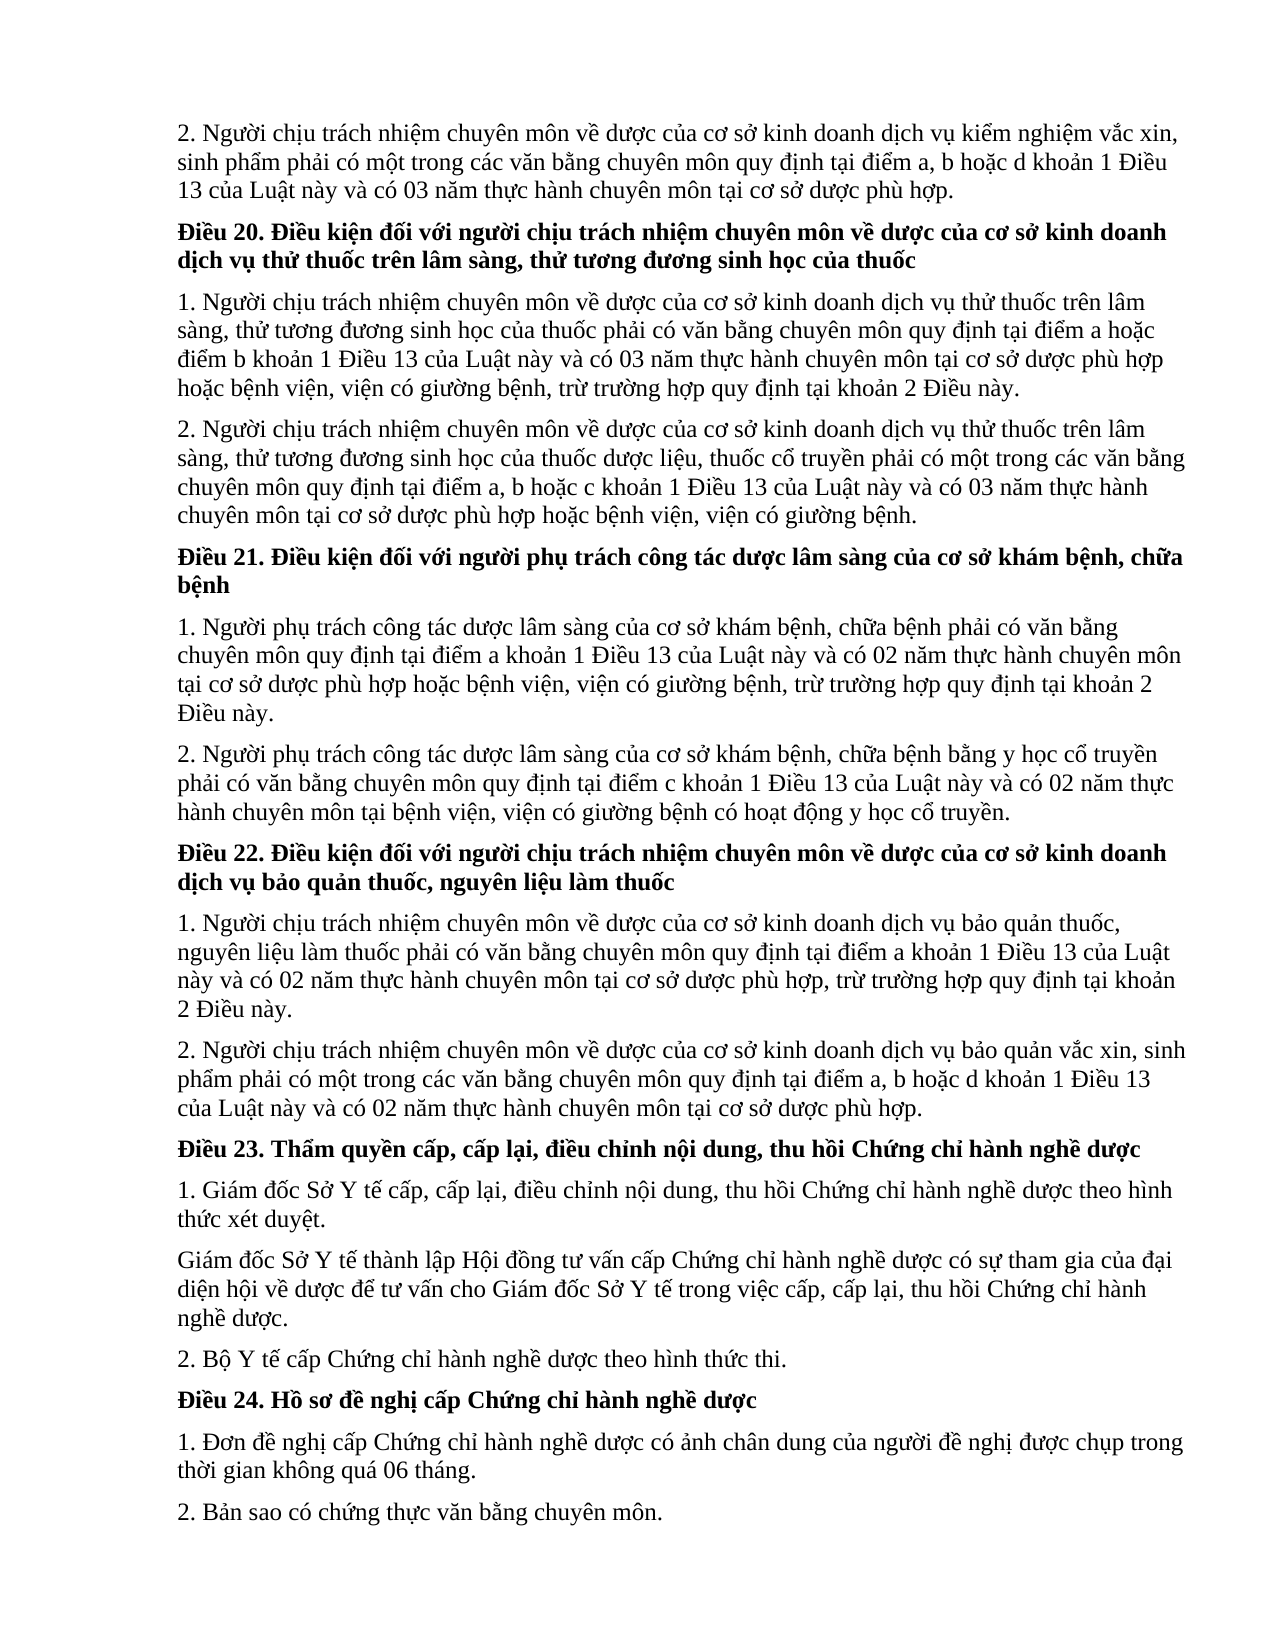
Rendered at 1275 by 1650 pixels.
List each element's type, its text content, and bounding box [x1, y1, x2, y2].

text Điều 23. Thẩm quyền cấp, cấp lại, điều chỉnh nội dung, thu hồi Chứng chỉ hành nghề dược [177, 1134, 1186, 1163]
text 2. Bộ Y tế cấp Chứng chỉ hành nghề dược theo hình thức thi. [177, 1344, 1186, 1373]
text 1. Người phụ trách công tác dược lâm sàng của cơ sở khám bệnh, chữa bệnh phải có văn bằng chuyên môn quy định tại điểm a khoản 1 Điều 13 của Luật này và có 02 năm thực hành chuyên môn tại cơ sở dược phù hợp hoặc bệnh viện, viện có giường bệnh, trừ trường hợp quy định tại khoản 2 Điều này. [177, 612, 1186, 727]
text 1. Đơn đề nghị cấp Chứng chỉ hành nghề dược có ảnh chân dung của người đề nghị được chụp trong thời gian không quá 06 tháng. [177, 1427, 1186, 1484]
text 2. Người chịu trách nhiệm chuyên môn về dược của cơ sở kinh doanh dịch vụ thử thuốc trên lâm sàng, thử tương đương sinh học của thuốc dược liệu, thuốc cổ truyền phải có một trong các văn bằng chuyên môn quy định tại điểm a, b hoặc c khoản 1 Điều 13 của Luật này và có 03 năm thực hành chuyên môn tại cơ sở dược phù hợp hoặc bệnh viện, viện có giường bệnh. [177, 414, 1186, 529]
text Điều 20. Điều kiện đối với người chịu trách nhiệm chuyên môn về dược của cơ sở kinh doanh dịch vụ thử thuốc trên lâm sàng, thử tương đương sinh học của thuốc [177, 217, 1186, 274]
text 2. Người chịu trách nhiệm chuyên môn về dược của cơ sở kinh doanh dịch vụ bảo quản vắc xin, sinh phẩm phải có một trong các văn bằng chuyên môn quy định tại điểm a, b hoặc d khoản 1 Điều 13 của Luật này và có 02 năm thực hành chuyên môn tại cơ sở dược phù hợp. [177, 1036, 1186, 1122]
text 1. Người chịu trách nhiệm chuyên môn về dược của cơ sở kinh doanh dịch vụ bảo quản thuốc, nguyên liệu làm thuốc phải có văn bằng chuyên môn quy định tại điểm a khoản 1 Điều 13 của Luật này và có 02 năm thực hành chuyên môn tại cơ sở dược phù hợp, trừ trường hợp quy định tại khoản 2 Điều này. [177, 908, 1186, 1023]
text 2. Người chịu trách nhiệm chuyên môn về dược của cơ sở kinh doanh dịch vụ kiểm nghiệm vắc xin, sinh phẩm phải có một trong các văn bằng chuyên môn quy định tại điểm a, b hoặc d khoản 1 Điều 13 của Luật này và có 03 năm thực hành chuyên môn tại cơ sở dược phù hợp. [177, 118, 1186, 204]
text Điều 24. Hồ sơ đề nghị cấp Chứng chỉ hành nghề dược [177, 1386, 1186, 1414]
text 1. Giám đốc Sở Y tế cấp, cấp lại, điều chỉnh nội dung, thu hồi Chứng chỉ hành nghề dược theo hình thức xét duyệt. [177, 1176, 1186, 1233]
text 1. Người chịu trách nhiệm chuyên môn về dược của cơ sở kinh doanh dịch vụ thử thuốc trên lâm sàng, thử tương đương sinh học của thuốc phải có văn bằng chuyên môn quy định tại điểm a hoặc điểm b khoản 1 Điều 13 của Luật này và có 03 năm thực hành chuyên môn tại cơ sở dược phù hợp hoặc bệnh viện, viện có giường bệnh, trừ trường hợp quy định tại khoản 2 Điều này. [177, 287, 1186, 402]
text 2. Người phụ trách công tác dược lâm sàng của cơ sở khám bệnh, chữa bệnh bằng y học cổ truyền phải có văn bằng chuyên môn quy định tại điểm c khoản 1 Điều 13 của Luật này và có 02 năm thực hành chuyên môn tại bệnh viện, viện có giường bệnh có hoạt động y học cổ truyền. [177, 739, 1186, 826]
text Điều 22. Điều kiện đối với người chịu trách nhiệm chuyên môn về dược của cơ sở kinh doanh dịch vụ bảo quản thuốc, nguyên liệu làm thuốc [177, 838, 1186, 896]
text 2. Bản sao có chứng thực văn bằng chuyên môn. [177, 1497, 1186, 1526]
text Giám đốc Sở Y tế thành lập Hội đồng tư vấn cấp Chứng chỉ hành nghề dược có sự tham gia của đại diện hội về dược để tư vấn cho Giám đốc Sở Y tế trong việc cấp, cấp lại, thu hồi Chứng chỉ hành nghề dược. [177, 1246, 1186, 1332]
text Điều 21. Điều kiện đối với người phụ trách công tác dược lâm sàng của cơ sở khám bệnh, chữa bệnh [177, 542, 1186, 599]
